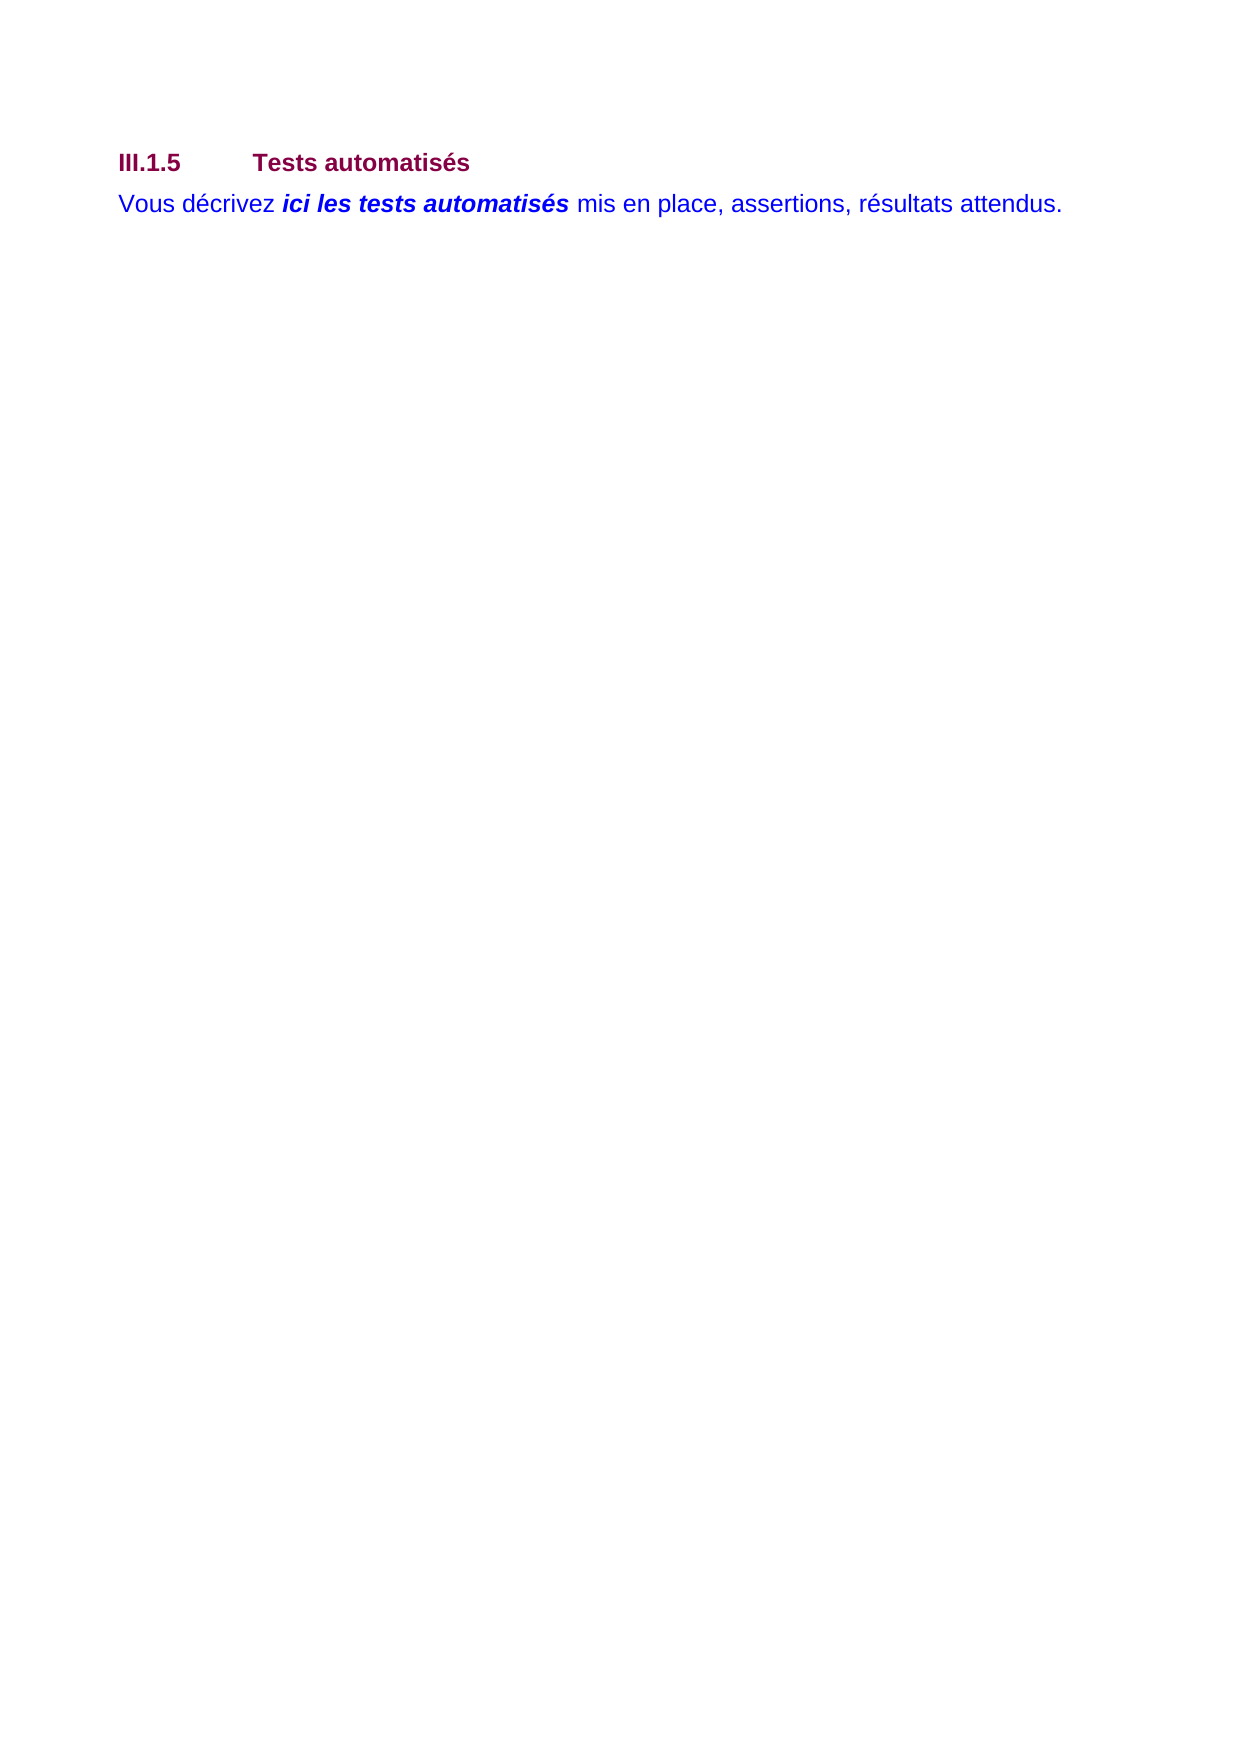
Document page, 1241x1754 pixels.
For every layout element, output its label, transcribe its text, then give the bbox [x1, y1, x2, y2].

text Vous décrivez ici les tests automatisés mis en place, assertions, résultats attendus. [118, 189, 1092, 218]
text Tests automatisés [118, 148, 1092, 176]
